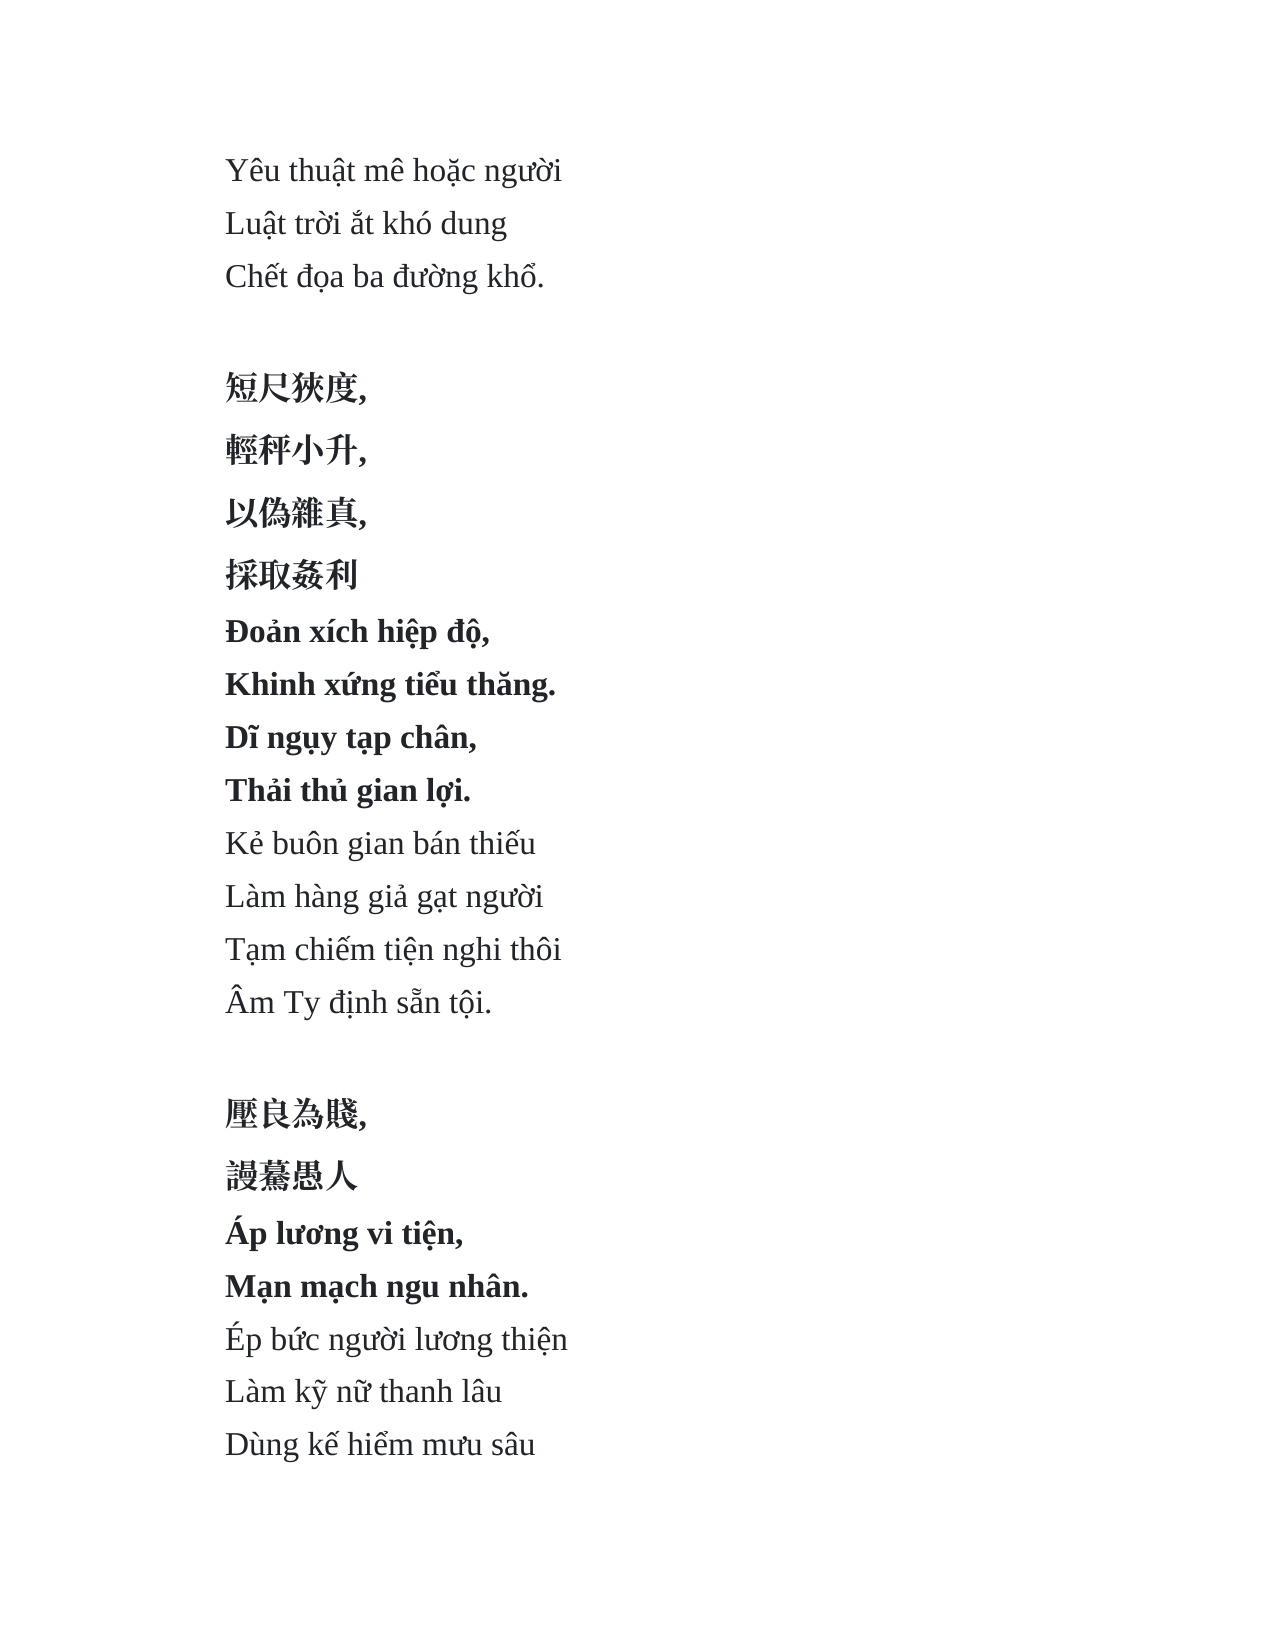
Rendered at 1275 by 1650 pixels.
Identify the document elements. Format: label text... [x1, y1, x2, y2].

text Kẻ buôn gian bán thiếu [150, 823, 1125, 862]
text Chết đọa ba đường khổ. [150, 256, 1125, 294]
text Âm Ty định sẵn tội. [150, 982, 1125, 1020]
text Luật trời ắt khó dung [150, 203, 1125, 241]
text 以偽雜真, [150, 487, 1125, 534]
text Làm kỹ nữ thanh lâu [150, 1372, 1125, 1410]
text Dùng kế hiểm mưu sâu [150, 1424, 1125, 1463]
text 輕秤小升, [150, 424, 1125, 472]
text Thải thủ gian lợi. [150, 770, 1125, 809]
text Mạn mạch ngu nhân. [150, 1266, 1125, 1304]
text Đoản xích hiệp độ, [150, 612, 1125, 650]
text Ép bức người lương thiện [150, 1319, 1125, 1357]
text 短尺狹度, [150, 362, 1125, 409]
text Áp lương vi tiện, [150, 1213, 1125, 1251]
text Tạm chiếm tiện nghi thôi [150, 929, 1125, 967]
text Dĩ ngụy tạp chân, [150, 717, 1125, 756]
text Làm hàng giả gạt người [150, 876, 1125, 914]
text 謾驀愚人 [150, 1150, 1125, 1198]
text Yêu thuật mê hoặc người [150, 150, 1125, 188]
text 壓良為賤, [150, 1088, 1125, 1136]
text 採取姦利 [150, 549, 1125, 597]
text Khinh xứng tiểu thăng. [150, 664, 1125, 703]
